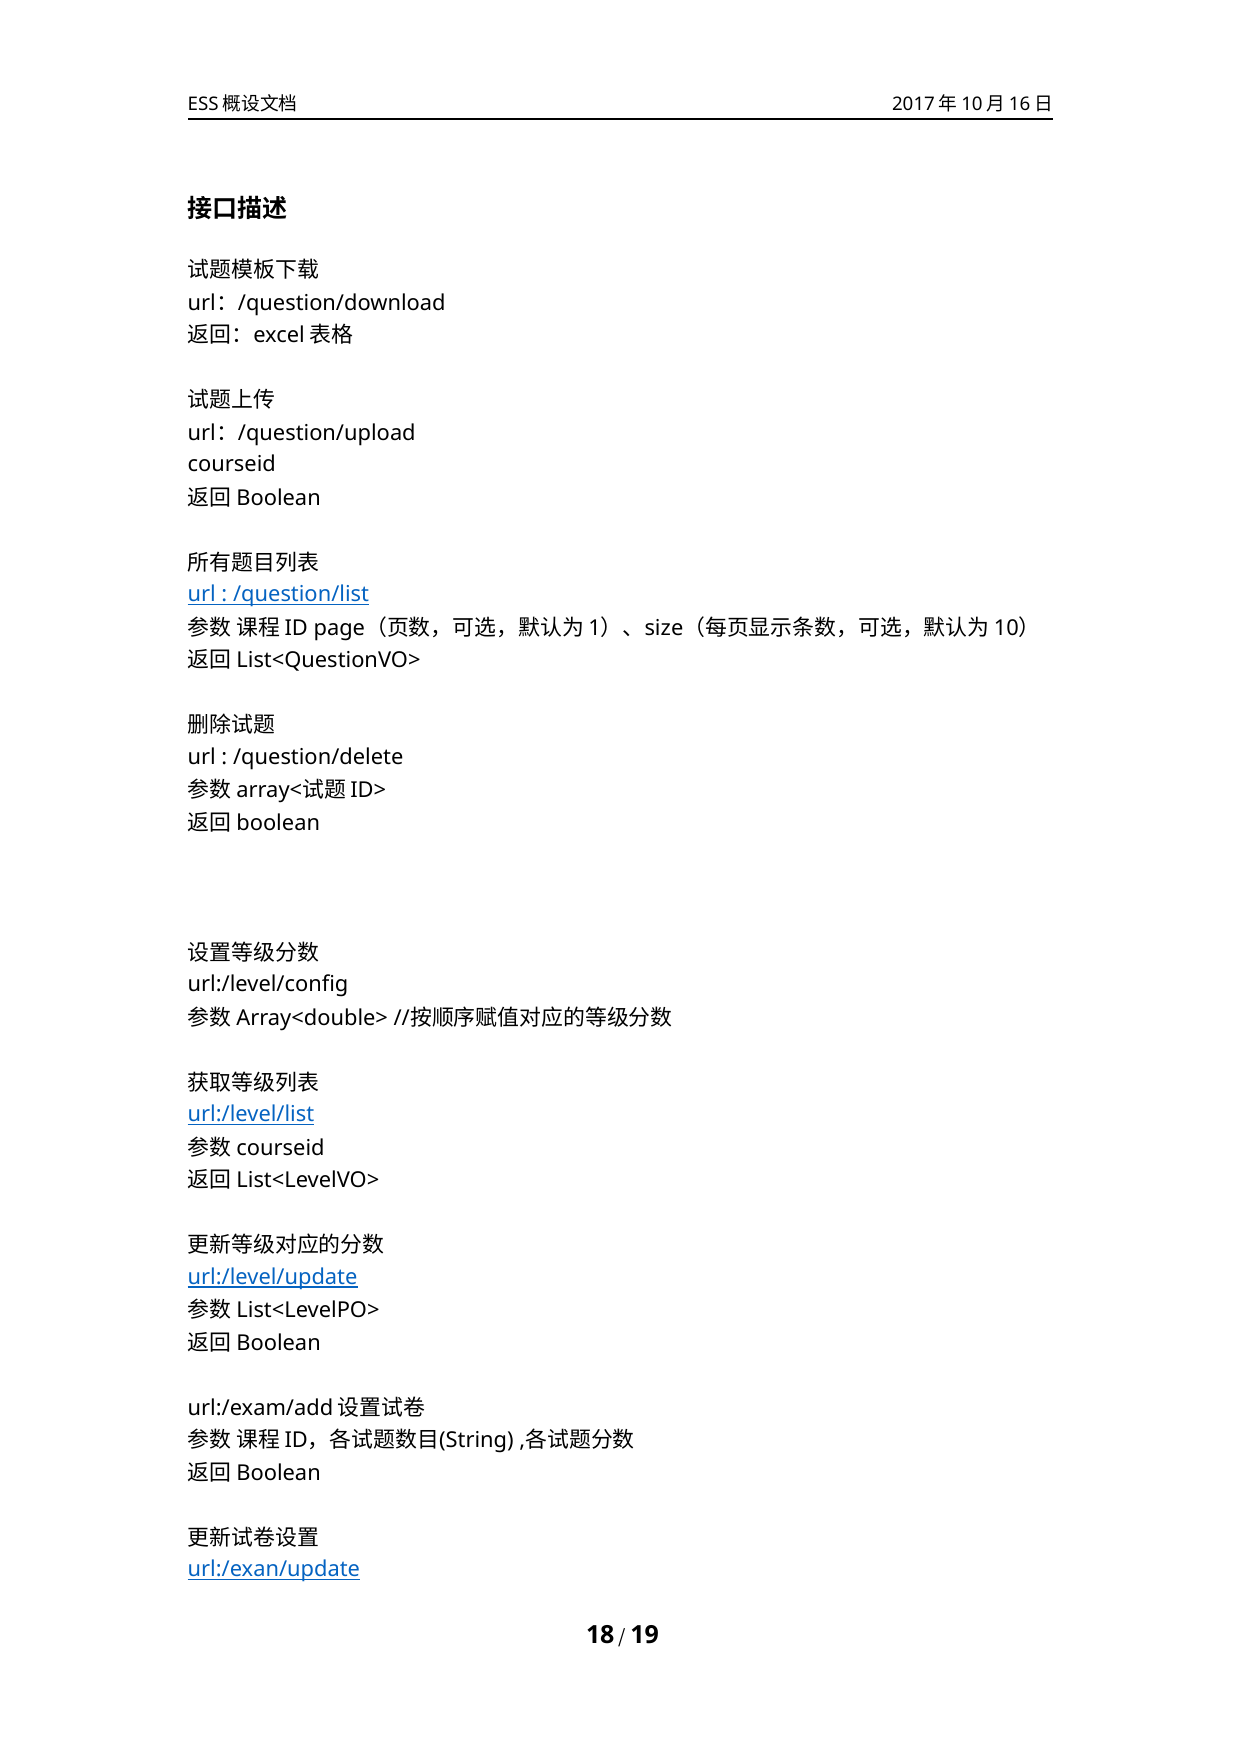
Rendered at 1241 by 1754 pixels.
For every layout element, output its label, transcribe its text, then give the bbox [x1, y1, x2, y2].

text url：/question/upload [187, 414, 1053, 447]
text 试题上传 [187, 382, 1053, 414]
text 返回 boolean [187, 804, 1053, 837]
text 参数 课程ID，各试题数目(String) ,各试题分数 [187, 1422, 1053, 1454]
text url : /question/delete [187, 739, 1053, 772]
text url:/exan/update [187, 1552, 1053, 1584]
text 返回 Boolean [187, 1454, 1053, 1487]
text url:/exam/add设置试卷 [187, 1389, 1053, 1422]
text url：/question/download [187, 284, 1053, 317]
text 返回 List<QuestionVO> [187, 642, 1053, 674]
text 更新试卷设置 [187, 1519, 1053, 1552]
text 参数 array<试题ID> [187, 772, 1053, 804]
text 参数 Array<double> //按顺序赋值对应的等级分数 [187, 999, 1053, 1032]
text url:/level/config [187, 967, 1053, 999]
text url:/level/update [187, 1259, 1053, 1292]
text 返回：excel表格 [187, 317, 1053, 349]
text 返回 Boolean [187, 479, 1053, 512]
text 参数 课程ID page（页数，可选，默认为1）、size（每页显示条数，可选，默认为10） [187, 609, 1053, 642]
text 参数 List<LevelPO> [187, 1292, 1053, 1324]
subtitle 接口描述 [187, 174, 1053, 239]
text 返回 Boolean [187, 1324, 1053, 1357]
text url : /question/list [187, 577, 1053, 609]
text 所有题目列表 [187, 544, 1053, 577]
text 参数 courseid [187, 1129, 1053, 1162]
text 获取等级列表 [187, 1064, 1053, 1097]
text 删除试题 [187, 707, 1053, 739]
text 设置等级分数 [187, 934, 1053, 967]
text 返回 List<LevelVO> [187, 1162, 1053, 1194]
text courseid [187, 447, 1053, 479]
text url:/level/list [187, 1097, 1053, 1129]
text 试题模板下载 [187, 252, 1053, 284]
text 更新等级对应的分数 [187, 1227, 1053, 1259]
